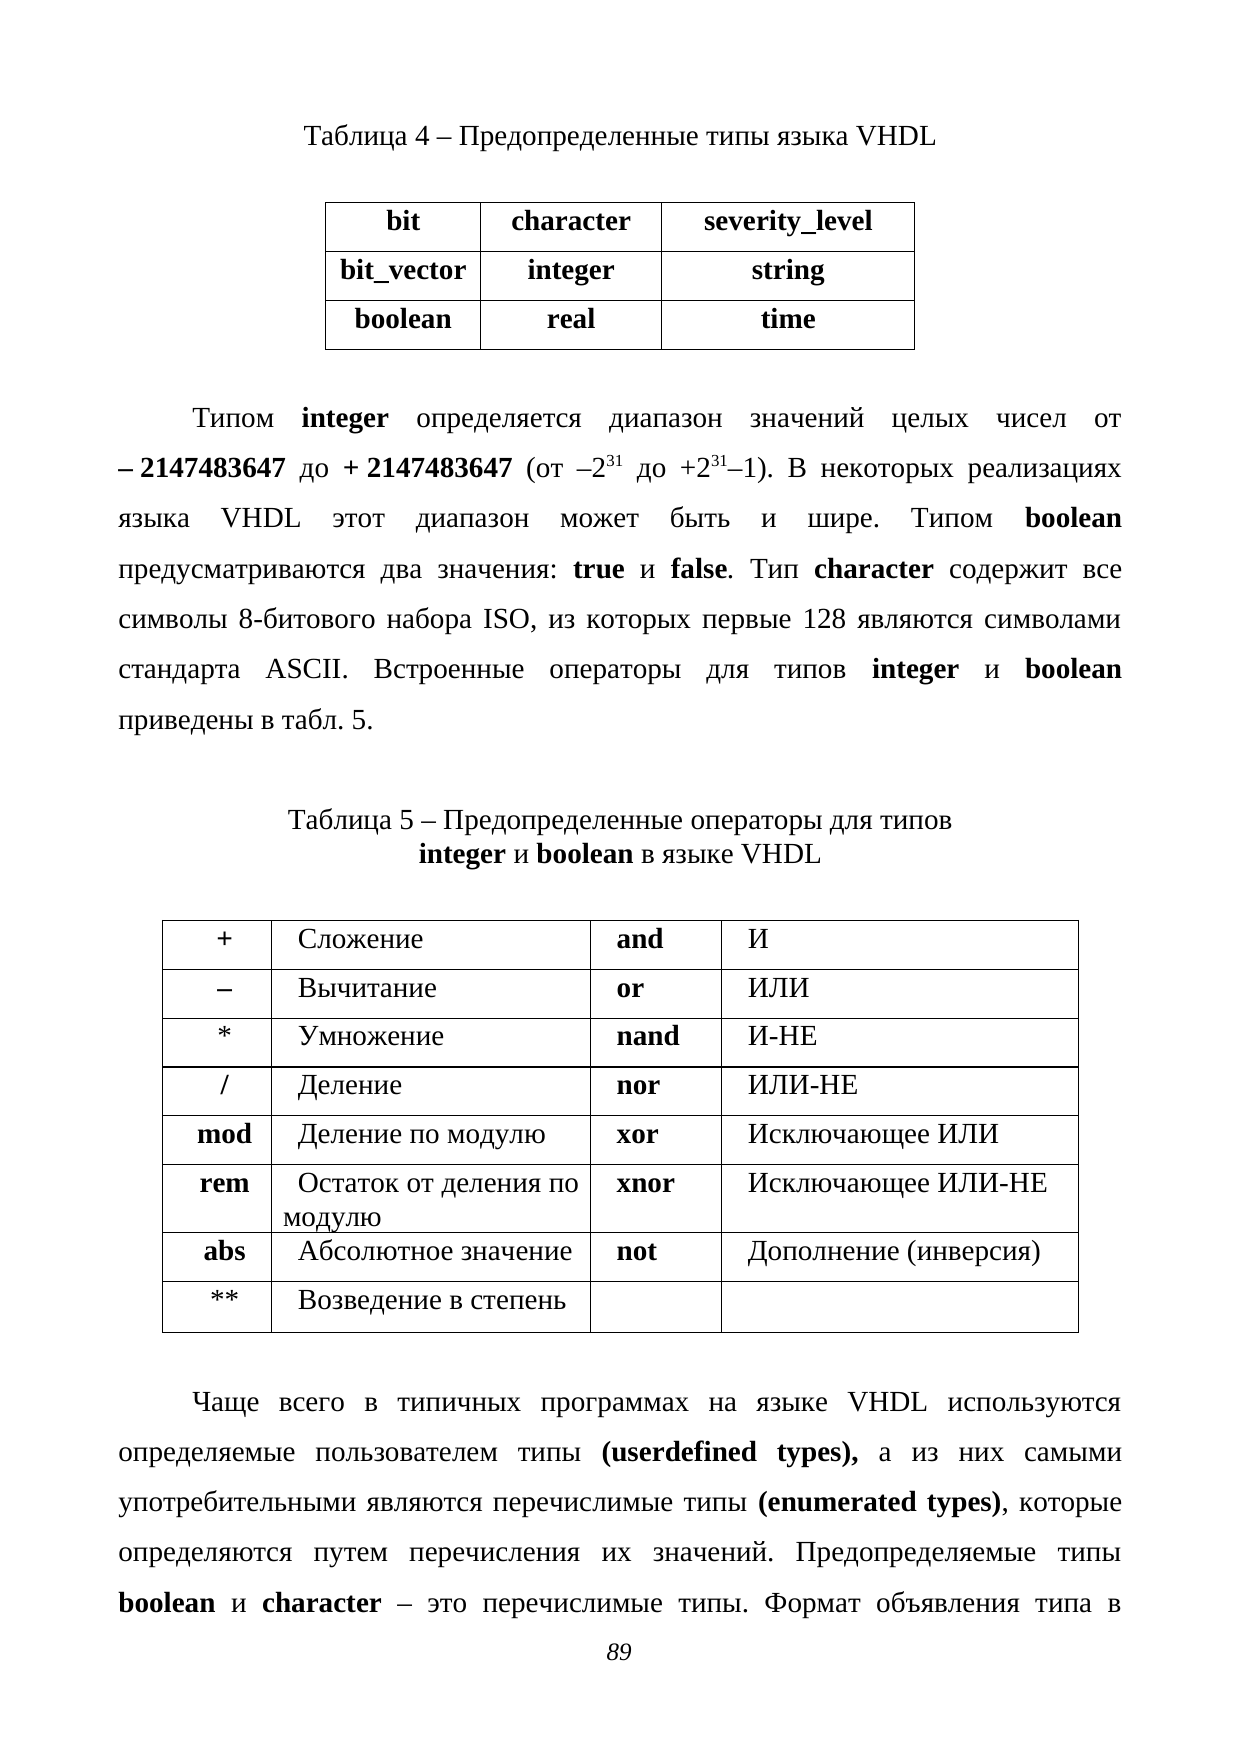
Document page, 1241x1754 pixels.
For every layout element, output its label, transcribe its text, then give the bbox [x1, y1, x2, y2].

table_header and [591, 921, 721, 969]
table_cell mod [163, 1116, 271, 1164]
table_header Сложение [272, 921, 590, 969]
table_cell xor [591, 1116, 721, 1164]
table_cell integer [481, 252, 661, 300]
table_cell Возведение в степень [272, 1282, 590, 1332]
table_cell [591, 1282, 721, 1332]
table_cell И-НЕ [722, 1019, 1078, 1066]
table_cell [722, 1282, 1078, 1332]
table_header character [481, 203, 661, 251]
text Таблица 4 – Предопределенные типы языка VHDL [118, 118, 1122, 152]
table_cell Деление [272, 1068, 590, 1115]
table_header + [163, 921, 271, 969]
table_cell nor [591, 1068, 721, 1115]
table_cell – [163, 970, 271, 1017]
table_cell Абсолютное значение [272, 1233, 590, 1281]
table_cell rem [163, 1165, 271, 1232]
text Типом integer определяется диапазон значений целых чисел от – 2147483647 до + 2147483647 (от –231 до +231–1). В некоторых реализациях языка VHDL этот диапазон может быть и шире. Типом boolean предусматриваются два значения: true и false. Тип character содержит все символы 8-битового набора ISO, из которых первые 128 являются символами стандарта ASCII. Встроенные операторы для типов integer и boolean приведены в табл. 5. [118, 400, 1122, 735]
table_cell Вычитание [272, 970, 590, 1017]
table_cell Исключающее ИЛИ-НЕ [722, 1165, 1078, 1232]
table_cell real [481, 301, 661, 348]
table_cell string [662, 252, 914, 300]
table_cell ИЛИ [722, 970, 1078, 1017]
text Таблица 5 – Предопределенные операторы для типов [118, 802, 1122, 836]
table_cell ** [163, 1282, 271, 1332]
table_cell boolean [326, 301, 480, 348]
table_cell Остаток от деления по модулю [272, 1165, 590, 1232]
table_header И [722, 921, 1078, 969]
table_cell ИЛИ-НЕ [722, 1068, 1078, 1115]
table_cell * [163, 1019, 271, 1066]
table_cell time [662, 301, 914, 348]
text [118, 1384, 1122, 1618]
table_cell Дополнение (инверсия) [722, 1233, 1078, 1281]
table_header bit [326, 203, 480, 251]
table_cell Деление по модулю [272, 1116, 590, 1164]
table_cell xnor [591, 1165, 721, 1232]
text integer и boolean в языке VHDL [118, 836, 1122, 869]
table_cell Исключающее ИЛИ [722, 1116, 1078, 1164]
table_cell bit_vector [326, 252, 480, 300]
table_header severity_level [662, 203, 914, 251]
table_cell Умножение [272, 1019, 590, 1066]
table_cell abs [163, 1233, 271, 1281]
table_cell nand [591, 1019, 721, 1066]
table_cell not [591, 1233, 721, 1281]
table_cell / [163, 1068, 271, 1115]
table_cell or [591, 970, 721, 1017]
